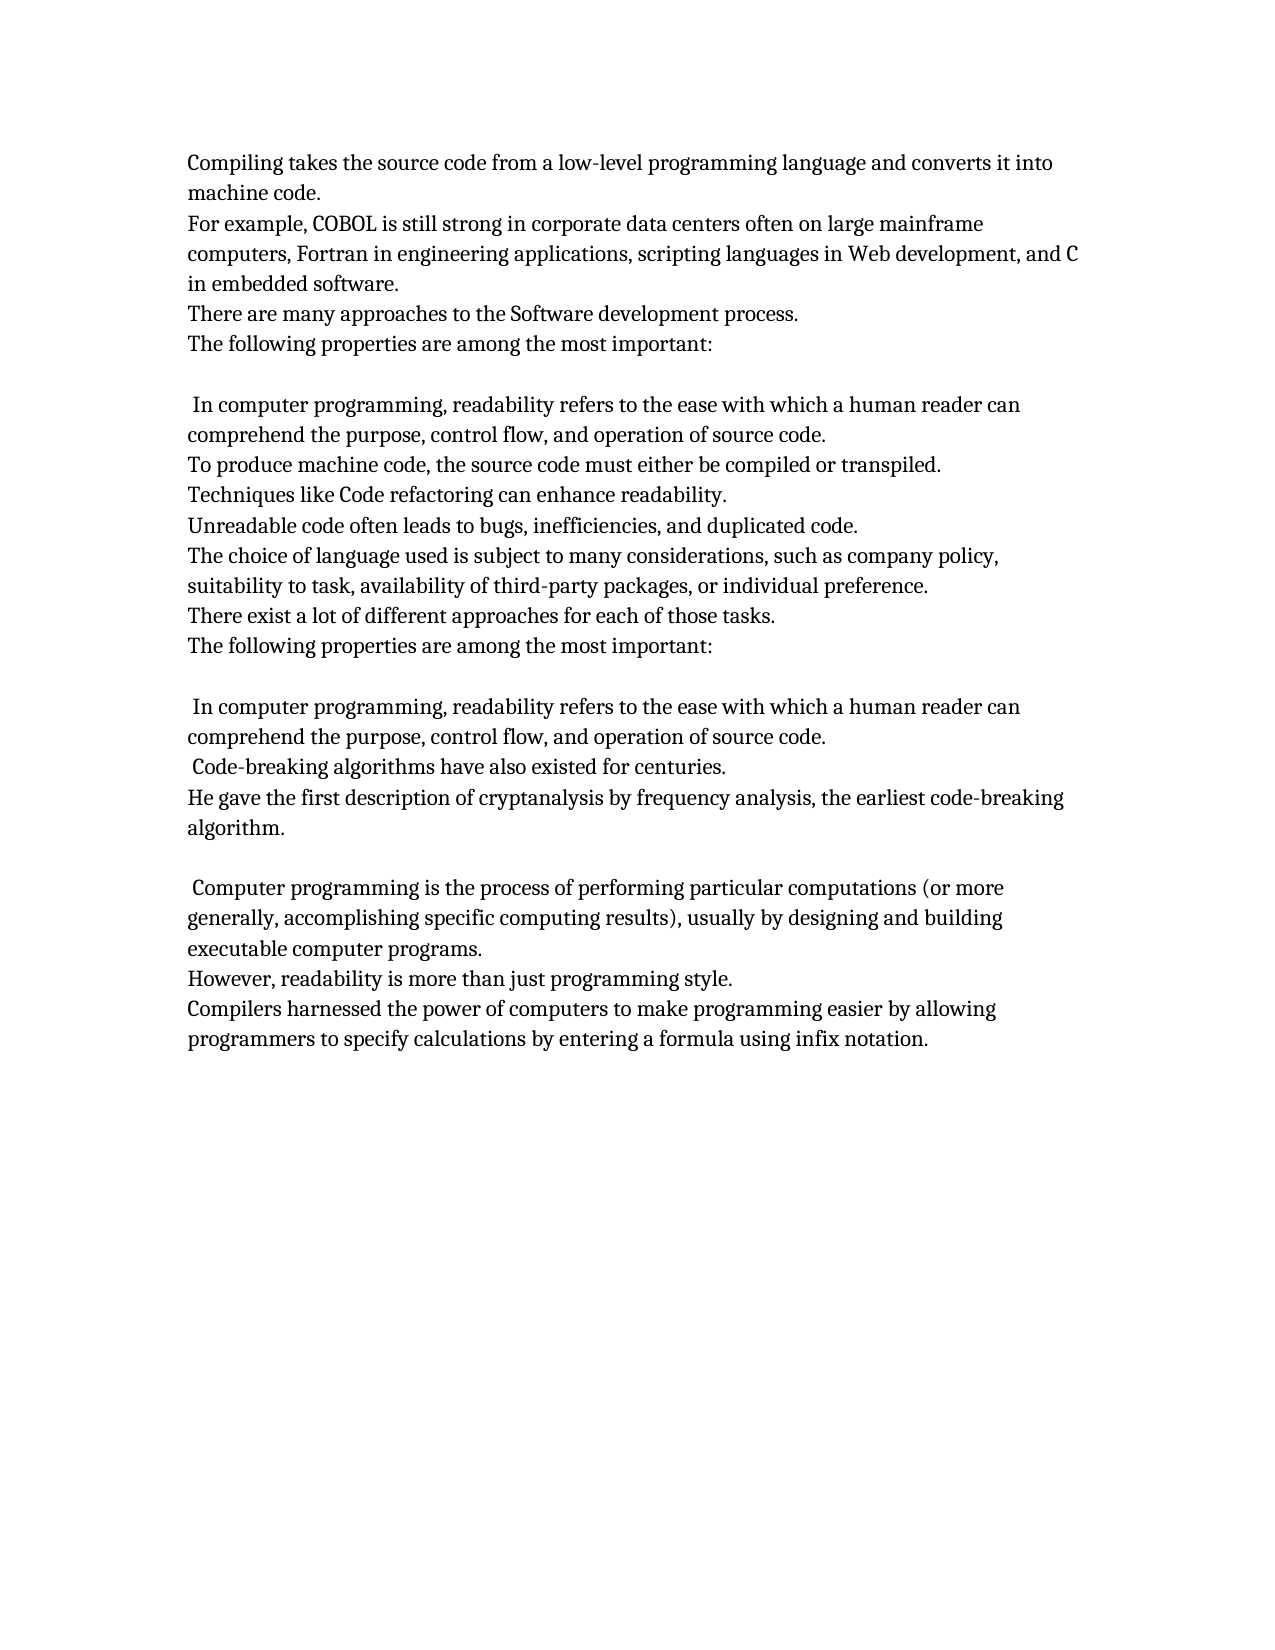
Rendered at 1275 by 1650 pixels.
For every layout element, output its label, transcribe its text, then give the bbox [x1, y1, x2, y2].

text Compiling takes the source code from a low-level programming language and converts it into machine code. For example, COBOL is still strong in corporate data centers often on large mainframe computers, Fortran in engineering applications, scripting languages in Web development, and C in embedded software. There are many approaches to the Software development process. The following properties are among the most important: In computer programming, readability refers to the ease with which a human reader can comprehend the purpose, control flow, and operation of source code. To produce machine code, the source code must either be compiled or transpiled. Techniques like Code refactoring can enhance readability. Unreadable code often leads to bugs, inefficiencies, and duplicated code. The choice of language used is subject to many considerations, such as company policy, suitability to task, availability of third-party packages, or individual preference. There exist a lot of different approaches for each of those tasks. The following properties are among the most important: In computer programming, readability refers to the ease with which a human reader can comprehend the purpose, control flow, and operation of source code. Code-breaking algorithms have also existed for centuries. He gave the first description of cryptanalysis by frequency analysis, the earliest code-breaking algorithm. Computer programming is the process of performing particular computations (or more generally, accomplishing specific computing results), usually by designing and building executable computer programs. However, readability is more than just programming style. Compilers harnessed the power of computers to make programming easier by allowing programmers to specify calculations by entering a formula using infix notation. [187, 150, 1087, 1052]
